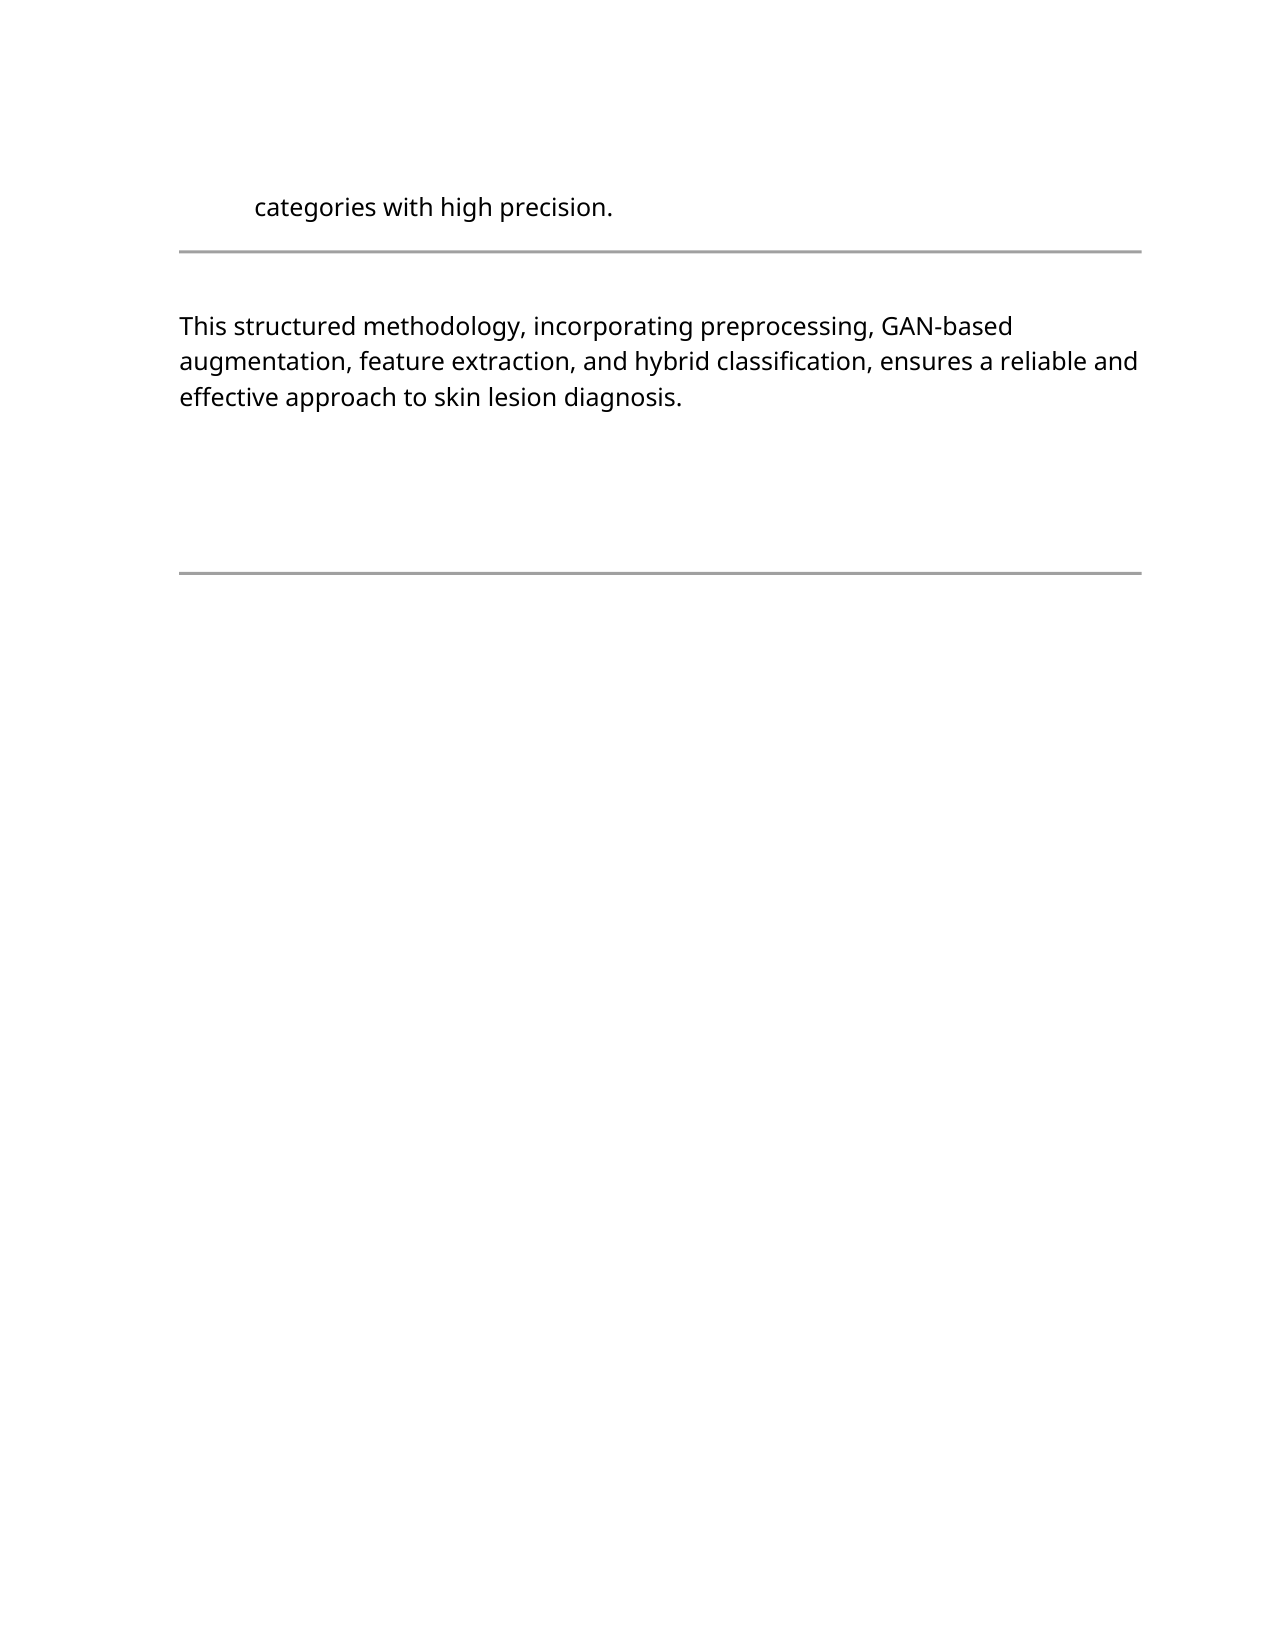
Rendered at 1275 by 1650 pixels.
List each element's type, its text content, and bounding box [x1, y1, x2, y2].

text This structured methodology, incorporating preprocessing, GAN-based augmentation, feature extraction, and hybrid classification, ensures a reliable and effective approach to skin lesion diagnosis. [179, 308, 1142, 414]
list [217, 189, 1142, 224]
